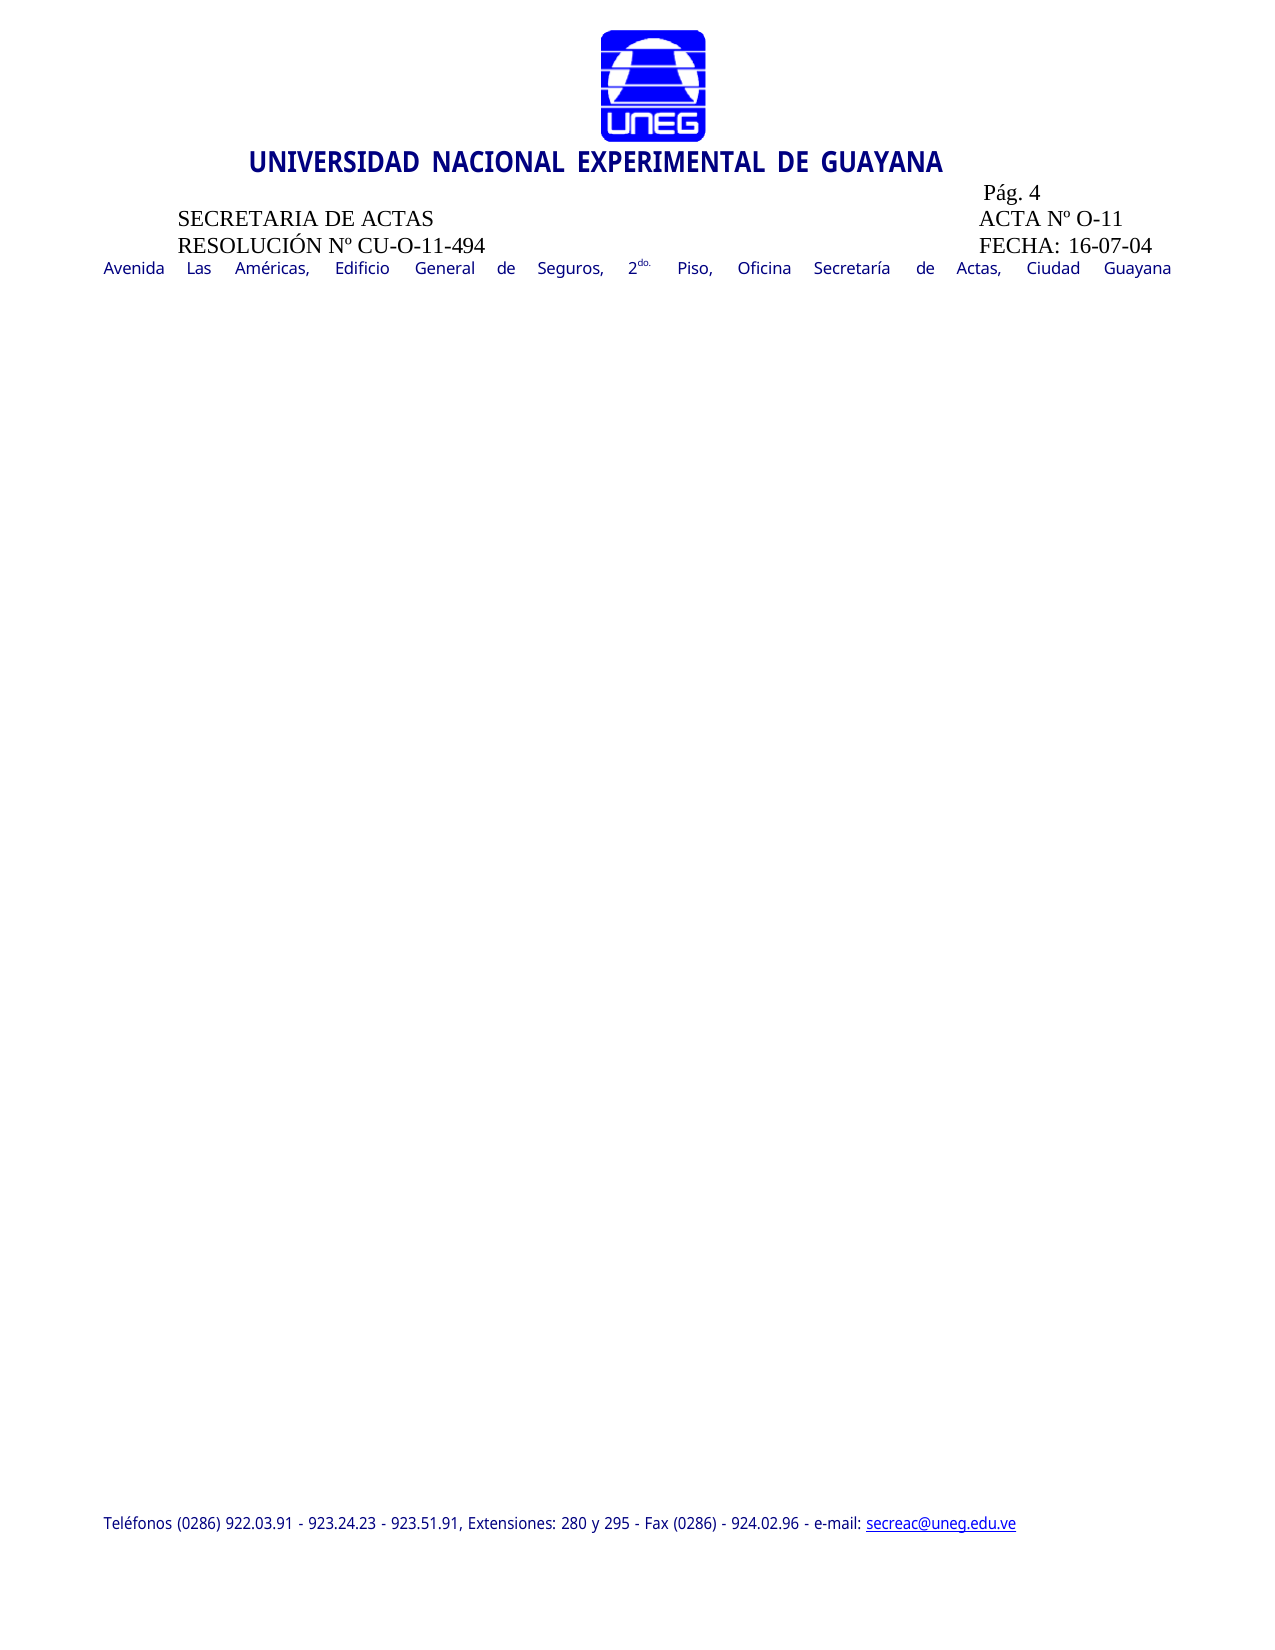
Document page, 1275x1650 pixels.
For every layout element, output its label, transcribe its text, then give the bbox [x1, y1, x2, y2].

picture [601, 30, 706, 142]
text Avenida Las Américas, Edificio General de Seguros, 2do. Piso, Oficina Secretaría de Actas, Ciudad Guayana [103, 256, 1183, 279]
